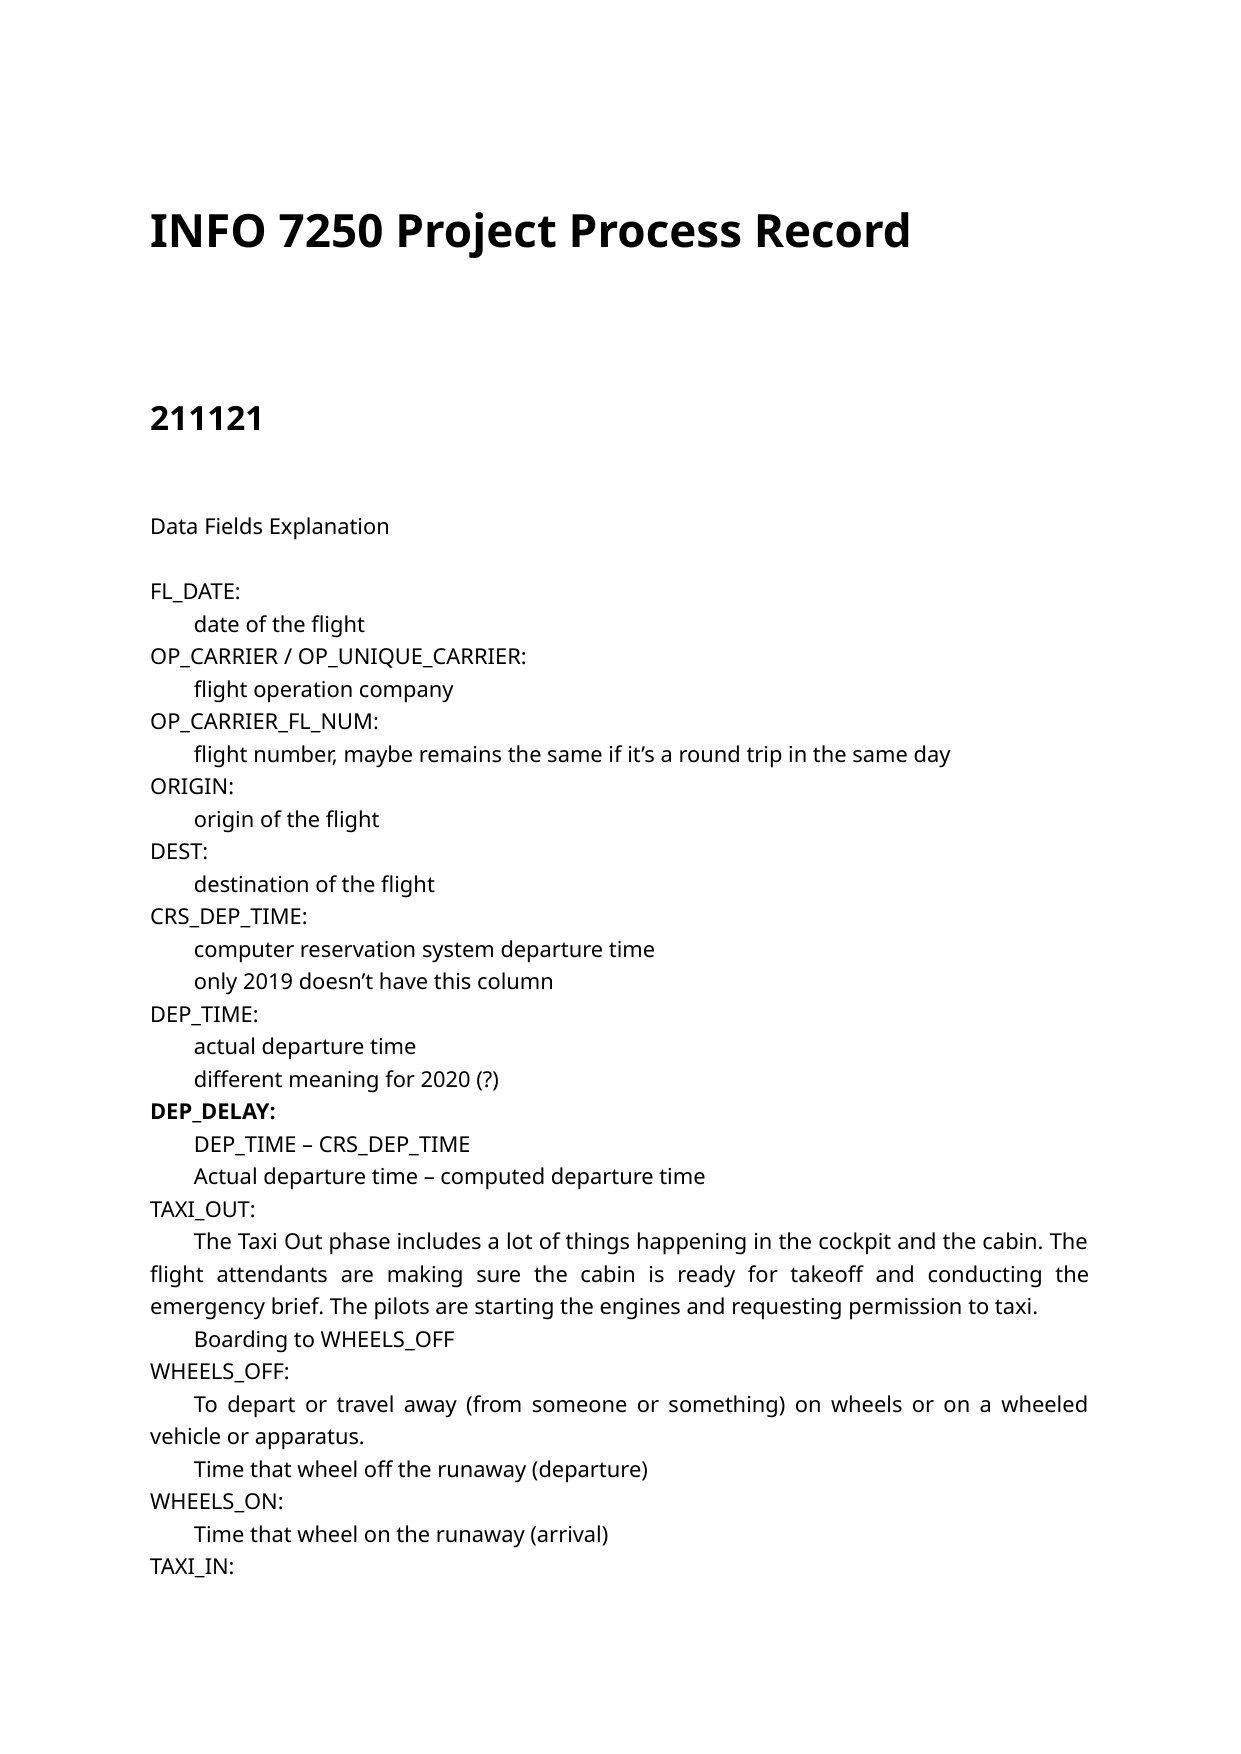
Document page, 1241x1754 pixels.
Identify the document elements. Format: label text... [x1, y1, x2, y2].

text To depart or travel away (from someone or something) on wheels or on a wheeled vehicle or apparatus. [150, 1387, 1090, 1452]
text TAXI_OUT: [150, 1192, 1090, 1225]
text ORIGIN: [150, 770, 1090, 802]
text Time that wheel off the runaway (departure) [150, 1452, 1090, 1485]
text WHEELS_ON: [150, 1485, 1090, 1517]
text DEP_TIME: [150, 997, 1090, 1030]
subtitle INFO 7250 Project Process Record [150, 197, 1090, 262]
text Data Fields Explanation [150, 510, 1090, 542]
text Time that wheel on the runaway (arrival) [150, 1517, 1090, 1550]
text DEP_TIME – CRS_DEP_TIME [150, 1127, 1090, 1160]
text different meaning for 2020 (?) [150, 1062, 1090, 1095]
text FL_DATE: [150, 575, 1090, 607]
text DEP_DELAY: [150, 1095, 1090, 1127]
text computer reservation system departure time [150, 932, 1090, 965]
text destination of the flight [150, 867, 1090, 900]
text OP_CARRIER_FL_NUM: [150, 705, 1090, 737]
text WHEELS_OFF: [150, 1355, 1090, 1387]
text CRS_DEP_TIME: [150, 900, 1090, 932]
text actual departure time [150, 1030, 1090, 1062]
text only 2019 doesn’t have this column [150, 965, 1090, 997]
text DEST: [150, 835, 1090, 867]
text OP_CARRIER / OP_UNIQUE_CARRIER: [150, 640, 1090, 672]
subtitle 211121 [150, 385, 1090, 450]
text TAXI_IN: [150, 1550, 1090, 1582]
text Boarding to WHEELS_OFF [150, 1322, 1090, 1355]
text The Taxi Out phase includes a lot of things happening in the cockpit and the cabin. The flight attendants are making sure the cabin is ready for takeoff and conducting the emergency brief. The pilots are starting the engines and requesting permission to taxi. [150, 1225, 1090, 1322]
text origin of the flight [150, 802, 1090, 835]
text date of the flight [150, 607, 1090, 640]
text flight operation company [150, 672, 1090, 705]
text flight number, maybe remains the same if it’s a round trip in the same day [150, 737, 1090, 770]
text Actual departure time – computed departure time [150, 1160, 1090, 1192]
